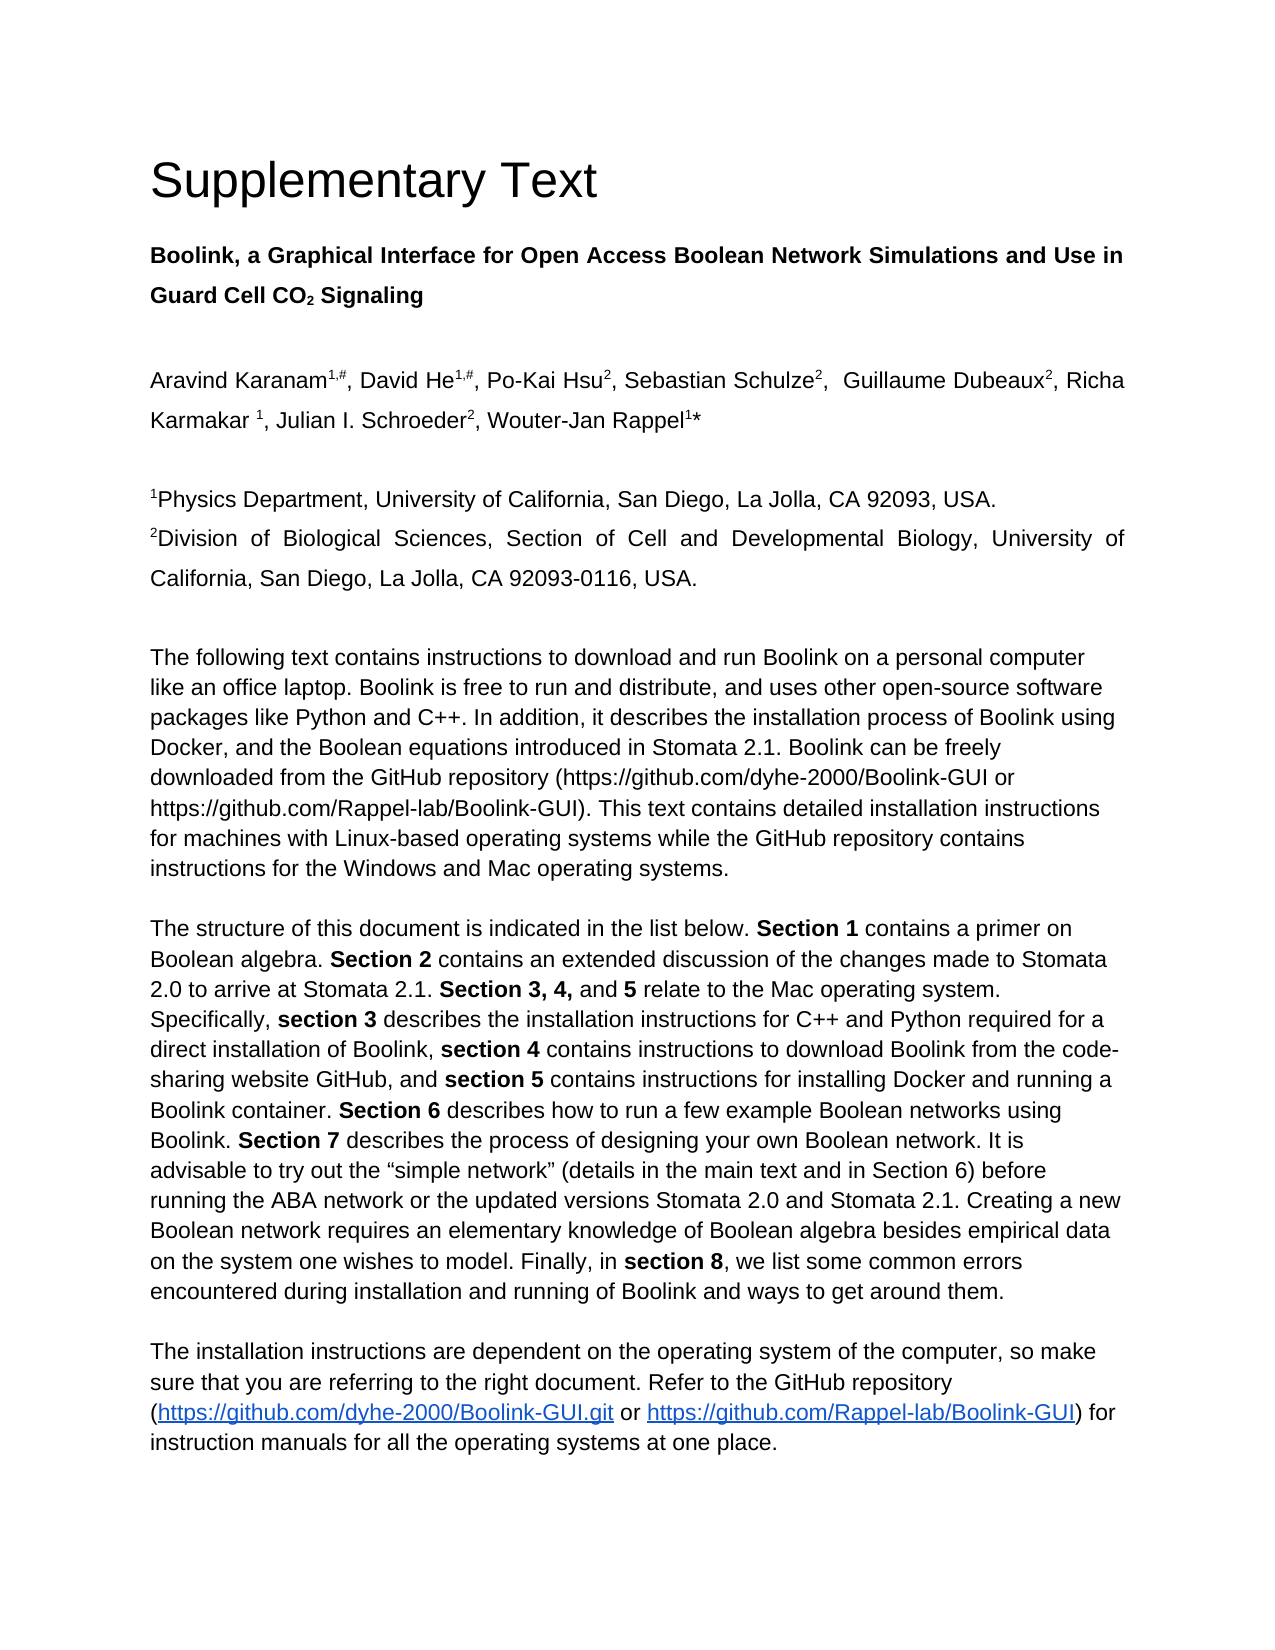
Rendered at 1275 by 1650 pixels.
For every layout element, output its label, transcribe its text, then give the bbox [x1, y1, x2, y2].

text The following text contains instructions to download and run Boolink on a personal computer like an office laptop. Boolink is free to run and distribute, and uses other open-source software packages like Python and C++. In addition, it describes the installation process of Boolink using Docker, and the Boolean equations introduced in Stomata 2.1. Boolink can be freely downloaded from the GitHub repository (https://github.com/dyhe-2000/Boolink-GUI or https://github.com/Rappel-lab/Boolink-GUI). This text contains detailed installation instructions for machines with Linux-based operating systems while the GitHub repository contains instructions for the Windows and Mac operating systems. [150, 643, 1125, 881]
text The structure of this document is indicated in the list below. Section 1 contains a primer on Boolean algebra. Section 2 contains an extended discussion of the changes made to Stomata 2.0 to arrive at Stomata 2.1. Section 3, 4, and 5 relate to the Mac operating system. Specifically, section 3 describes the installation instructions for C++ and Python required for a direct installation of Boolink, section 4 contains instructions to download Boolink from the code-sharing website GitHub, and section 5 contains instructions for installing Docker and running a Boolink container. Section 6 describes how to run a few example Boolean networks using Boolink. Section 7 describes the process of designing your own Boolean network. It is advisable to try out the “simple network” (details in the main text and in Section 6) before running the ABA network or the updated versions Stomata 2.0 and Stomata 2.1. Creating a new Boolean network requires an elementary knowledge of Boolean algebra besides empirical data on the system one wishes to model. Finally, in section 8, we list some common errors encountered during installation and running of Boolink and ways to get around them. [150, 915, 1125, 1304]
title Supplementary Text [150, 150, 1125, 207]
text The installation instructions are dependent on the operating system of the computer, so make sure that you are referring to the right document. Refer to the GitHub repository (https://github.com/dyhe-2000/Boolink-GUI.git or https://github.com/Rappel-lab/Boolink-GUI) for instruction manuals for all the operating systems at one place. [150, 1338, 1125, 1455]
text 1Physics Department, University of California, San Diego, La Jolla, CA 92093, USA. [150, 486, 1125, 512]
text Aravind Karanam1,#, David He1,#, Po-Kai Hsu2, Sebastian Schulze2, Guillaume Dubeaux2, Richa Karmakar 1, Julian I. Schroeder2, Wouter-Jan Rappel1* [150, 367, 1125, 433]
text 2Division of Biological Sciences, Section of Cell and Developmental Biology, University of California, San Diego, La Jolla, CA 92093-0116, USA. [150, 525, 1125, 591]
title Boolink, a Graphical Interface for Open Access Boolean Network Simulations and Use in Guard Cell CO2 Signaling [150, 242, 1125, 308]
